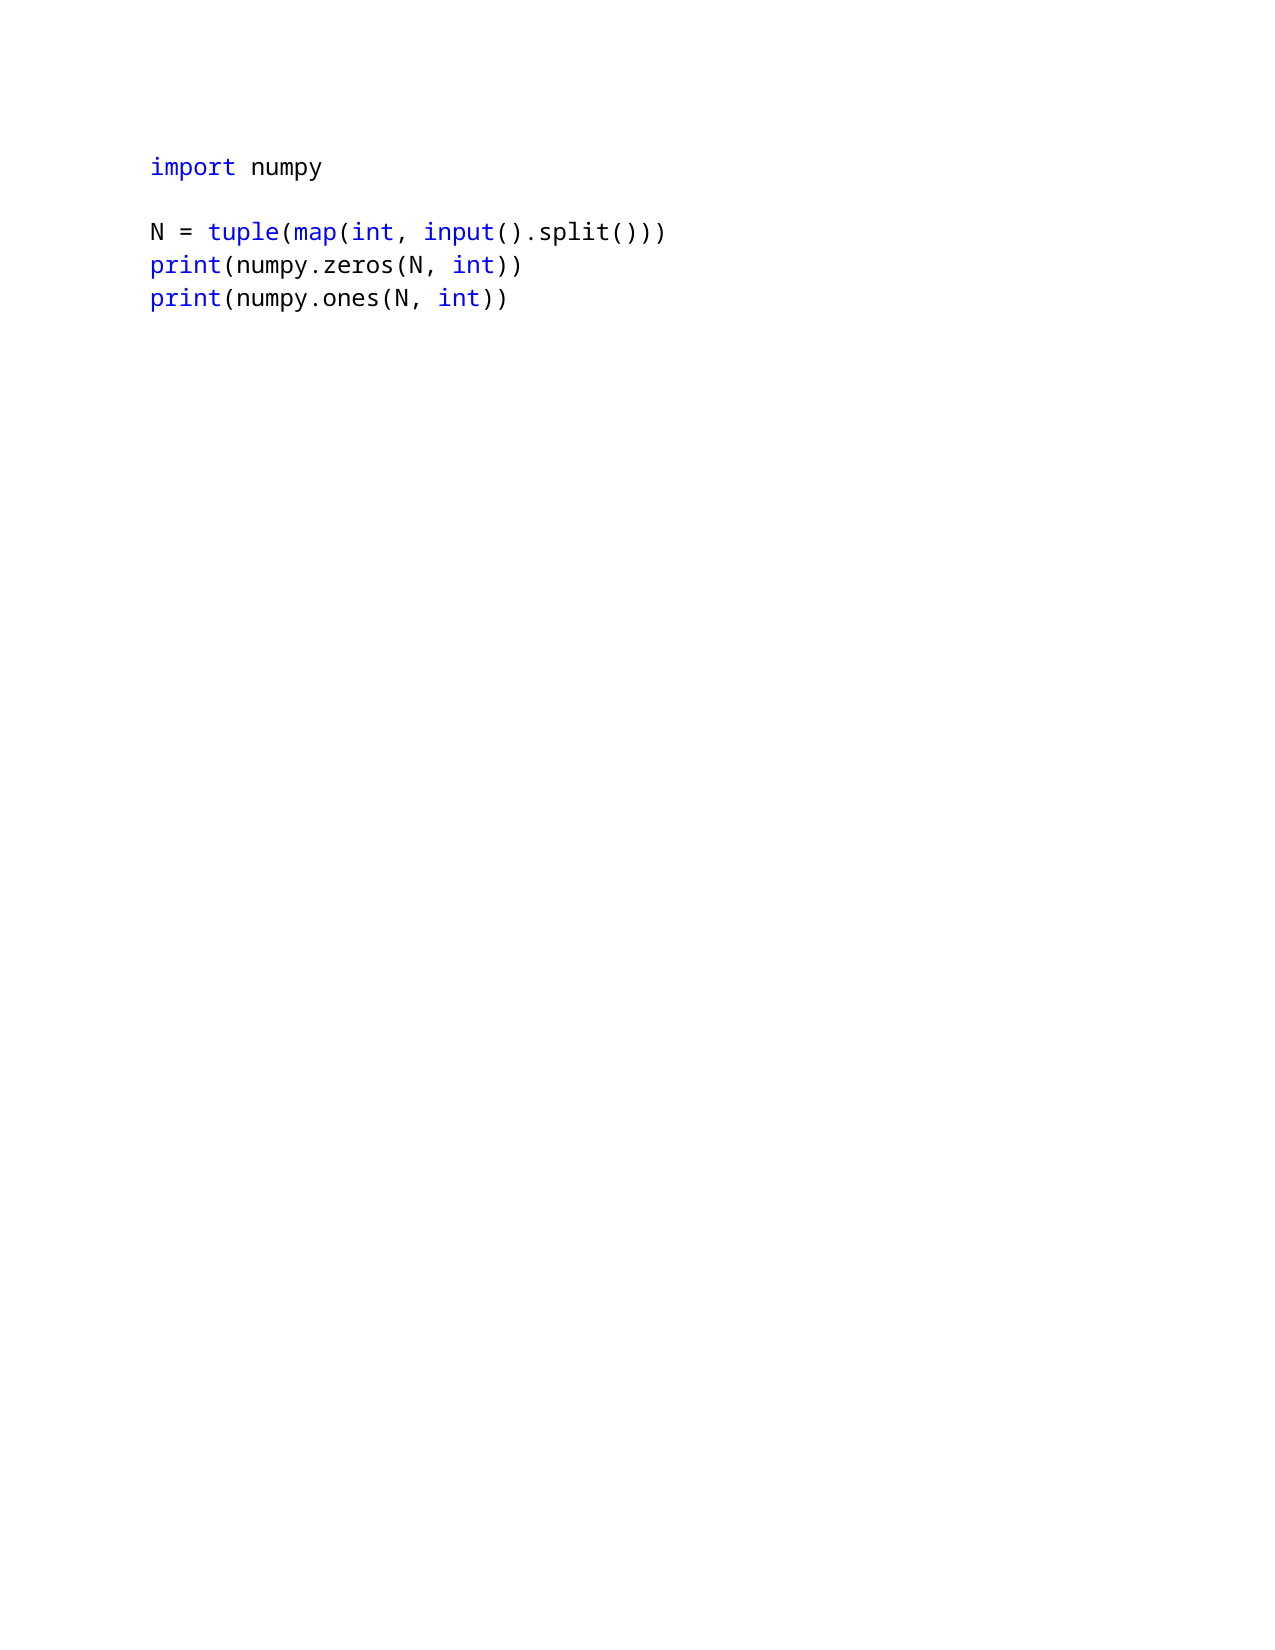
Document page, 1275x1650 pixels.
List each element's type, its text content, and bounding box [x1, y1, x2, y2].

text import numpy [150, 150, 1125, 183]
text N = tuple(map(int, input().split())) [150, 215, 1125, 248]
text print(numpy.ones(N, int)) [150, 280, 1125, 313]
text print(numpy.zeros(N, int)) [150, 248, 1125, 280]
